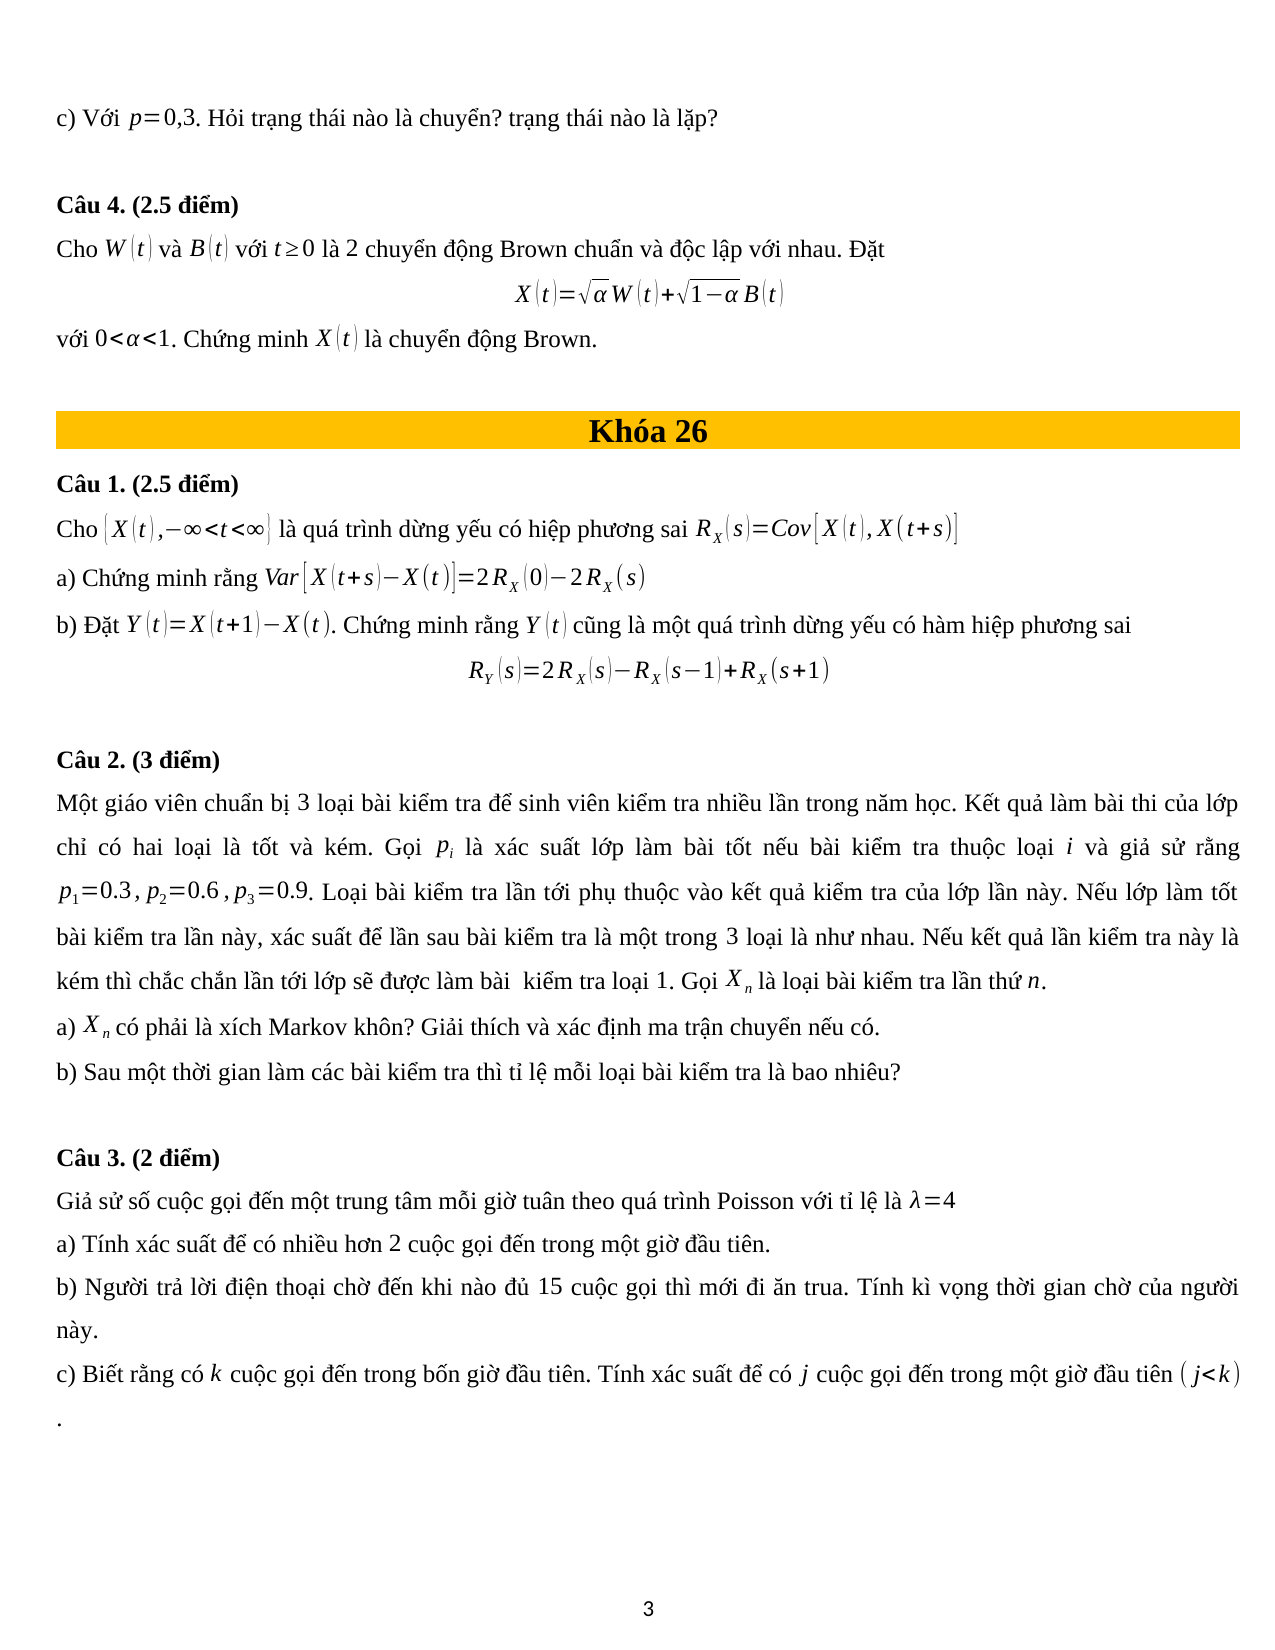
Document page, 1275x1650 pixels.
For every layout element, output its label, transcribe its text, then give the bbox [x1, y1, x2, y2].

text Khóa 26 [56, 411, 1240, 449]
text a) Chứng minh rằng [56, 561, 1240, 595]
text a) Tính xác suất để có nhiều hơn cuộc gọi đến trong một giờ đầu tiên. [56, 1229, 1240, 1258]
text c) Với . Hỏi trạng thái nào là chuyển? trạng thái nào là lặp? [56, 103, 1240, 132]
text Cho và với là chuyển động Brown chuẩn và độc lập với nhau. Đặt [56, 233, 1240, 263]
text b) Người trả lời điện thoại chờ đến khi nào đủ cuộc gọi thì mới đi ăn trua. Tính kì vọng thời gian chờ của người này. [56, 1272, 1240, 1344]
text c) Biết rằng có cuộc gọi đến trong bốn giờ đầu tiên. Tính xác suất để có cuộc gọi đến trong một giờ đầu tiên . [56, 1358, 1240, 1432]
text với . Chứng minh là chuyển động Brown. [56, 323, 1240, 354]
text Giả sử số cuộc gọi đến một trung tâm mỗi giờ tuân theo quá trình Poisson với tỉ lệ là [56, 1186, 1240, 1215]
text a) có phải là xích Markov khôn? Giải thích và xác định ma trận chuyển nếu có. [56, 1011, 1240, 1042]
text Cho là quá trình dừng yếu có hiệp phương sai [56, 512, 1240, 546]
text Câu 3. (2 điểm) [56, 1143, 1240, 1172]
text Câu 4. (2.5 điểm) [56, 190, 1240, 218]
text b) Sau một thời gian làm các bài kiểm tra thì tỉ lệ mỗi loại bài kiểm tra là bao nhiêu? [56, 1057, 1240, 1085]
text Câu 1. (2.5 điểm) [56, 469, 1240, 497]
text Một giáo viên chuẩn bị loại bài kiểm tra để sinh viên kiểm tra nhiều lần trong năm học. Kết quả làm bài thi của lớp chỉ có hai loại là tốt và kém. Gọi là xác suất lớp làm bài tốt nếu bài kiểm tra thuộc loại và giả sử rằng . Loại bài kiểm tra lần tới phụ thuộc vào kết quả kiểm tra của lớp lần này. Nếu lớp làm tốt bài kiểm tra lần này, xác suất để lần sau bài kiểm tra là một trong loại là như nhau. Nếu kết quả lần kiểm tra này là kém thì chắc chắn lần tới lớp sẽ được làm bài kiểm tra loại . Gọi là loại bài kiểm tra lần thứ . [56, 788, 1240, 996]
text b) Đặt . Chứng minh rằng cũng là một quá trình dừng yếu có hàm hiệp phương sai [56, 609, 1240, 640]
text Câu 2. (3 điểm) [56, 745, 1240, 773]
